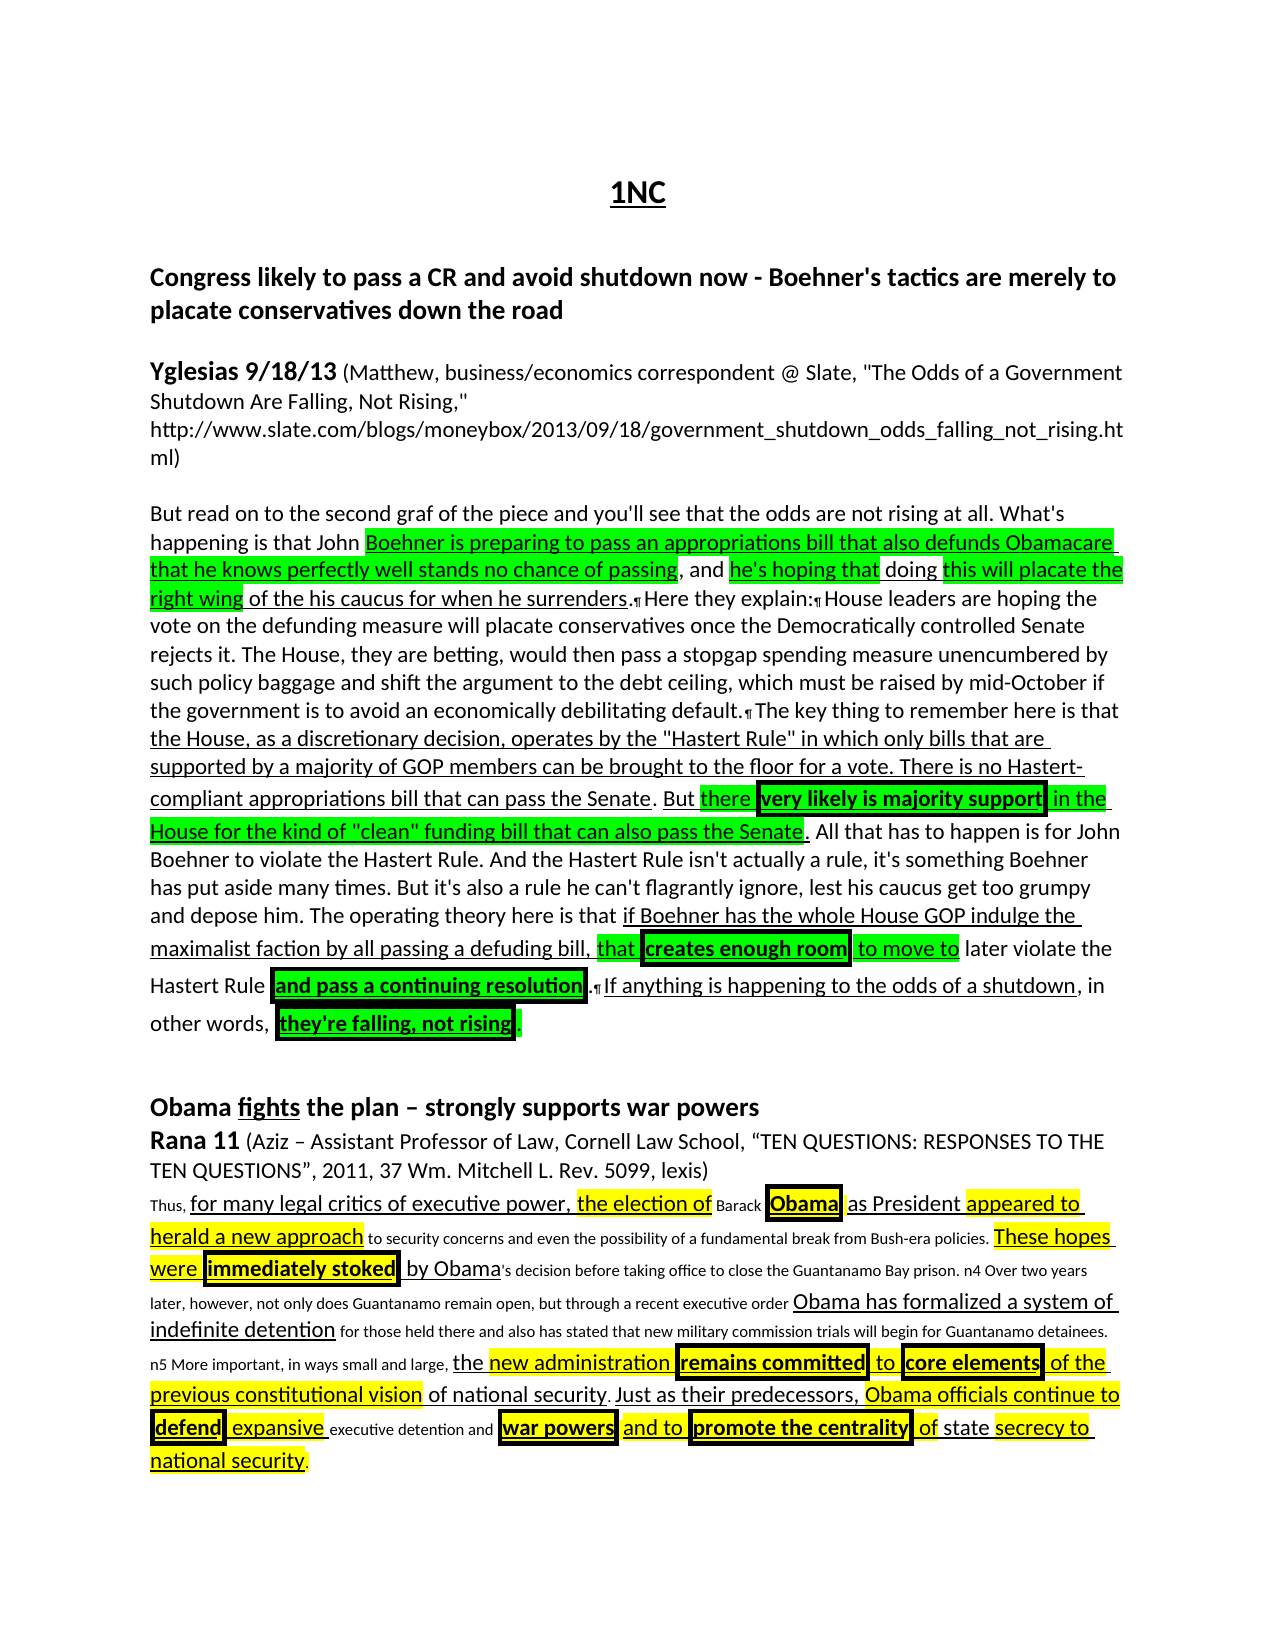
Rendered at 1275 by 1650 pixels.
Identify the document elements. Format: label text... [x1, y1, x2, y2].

text Yglesias 9/18/13 (Matthew, business/economics correspondent @ Slate, "The Odds of a Government Shutdown Are Falling, Not Rising," http://www.slate.com/blogs/moneybox/2013/09/18/government_shutdown_odds_falling_not_rising.html) [150, 354, 1125, 472]
subtitle Congress likely to pass a CR and avoid shutdown now - Boehner's tactics are merely to placate conservatives down the road [150, 260, 1125, 326]
subtitle 1NC [150, 171, 1125, 212]
text But read on to the second graf of the piece and you'll see that the odds are not rising at all. What's happening is that John Boehner is preparing to pass an appropriations bill that also defunds Obamacare that he knows perfectly well stands no chance of passing, and he's hoping that doing this will placate the right wing of the his caucus for when he surrenders.¶ Here they explain:¶ House leaders are hoping the vote on the defunding measure will placate conservatives once the Democratically controlled Senate rejects it. The House, they are betting, would then pass a stopgap spending measure unencumbered by such policy baggage and shift the argument to the debt ceiling, which must be raised by mid-October if the government is to avoid an economically debilitating default.¶ The key thing to remember here is that the House, as a discretionary decision, operates by the "Hastert Rule" in which only bills that are supported by a majority of GOP members can be brought to the floor for a vote. There is no Hastert-compliant appropriations bill that can pass the Senate. But there very likely is majority support in the House for the kind of "clean" funding bill that can also pass the Senate. All that has to happen is for John Boehner to violate the Hastert Rule. And the Hastert Rule isn't actually a rule, it's something Boehner has put aside many times. But it's also a rule he can't flagrantly ignore, lest his caucus get too grumpy and depose him. The operating theory here is that if Boehner has the whole House GOP indulge the maximalist faction by all passing a defuding bill, that creates enough room to move to later violate the Hastert Rule and pass a continuing resolution.¶ If anything is happening to the odds of a shutdown, in other words, they're falling, not rising. [150, 499, 1125, 1041]
text Rana 11 (Aziz – Assistant Professor of Law, Cornell Law School, “TEN QUESTIONS: RESPONSES TO THE TEN QUESTIONS”, 2011, 37 Wm. Mitchell L. Rev. 5099, lexis) [150, 1123, 1125, 1184]
text Thus, for many legal critics of executive power, the election of Barack Obama as President appeared to herald a new approach to security concerns and even the possibility of a fundamental break from Bush-era policies. These hopes were immediately stoked by Obama's decision before taking office to close the Guantanamo Bay prison. n4 Over two years later, however, not only does Guantanamo remain open, but through a recent executive order Obama has formalized a system of indefinite detention for those held there and also has stated that new military commission trials will begin for Guantanamo detainees. n5 More important, in ways small and large, the new administration remains committed to core elements of the previous constitutional vision of national security. Just as their predecessors, Obama officials continue to defend expansive executive detention and war powers and to promote the centrality of state secrecy to national security. [150, 1184, 1125, 1474]
subtitle Obama fights the plan – strongly supports war powers [150, 1090, 1125, 1123]
